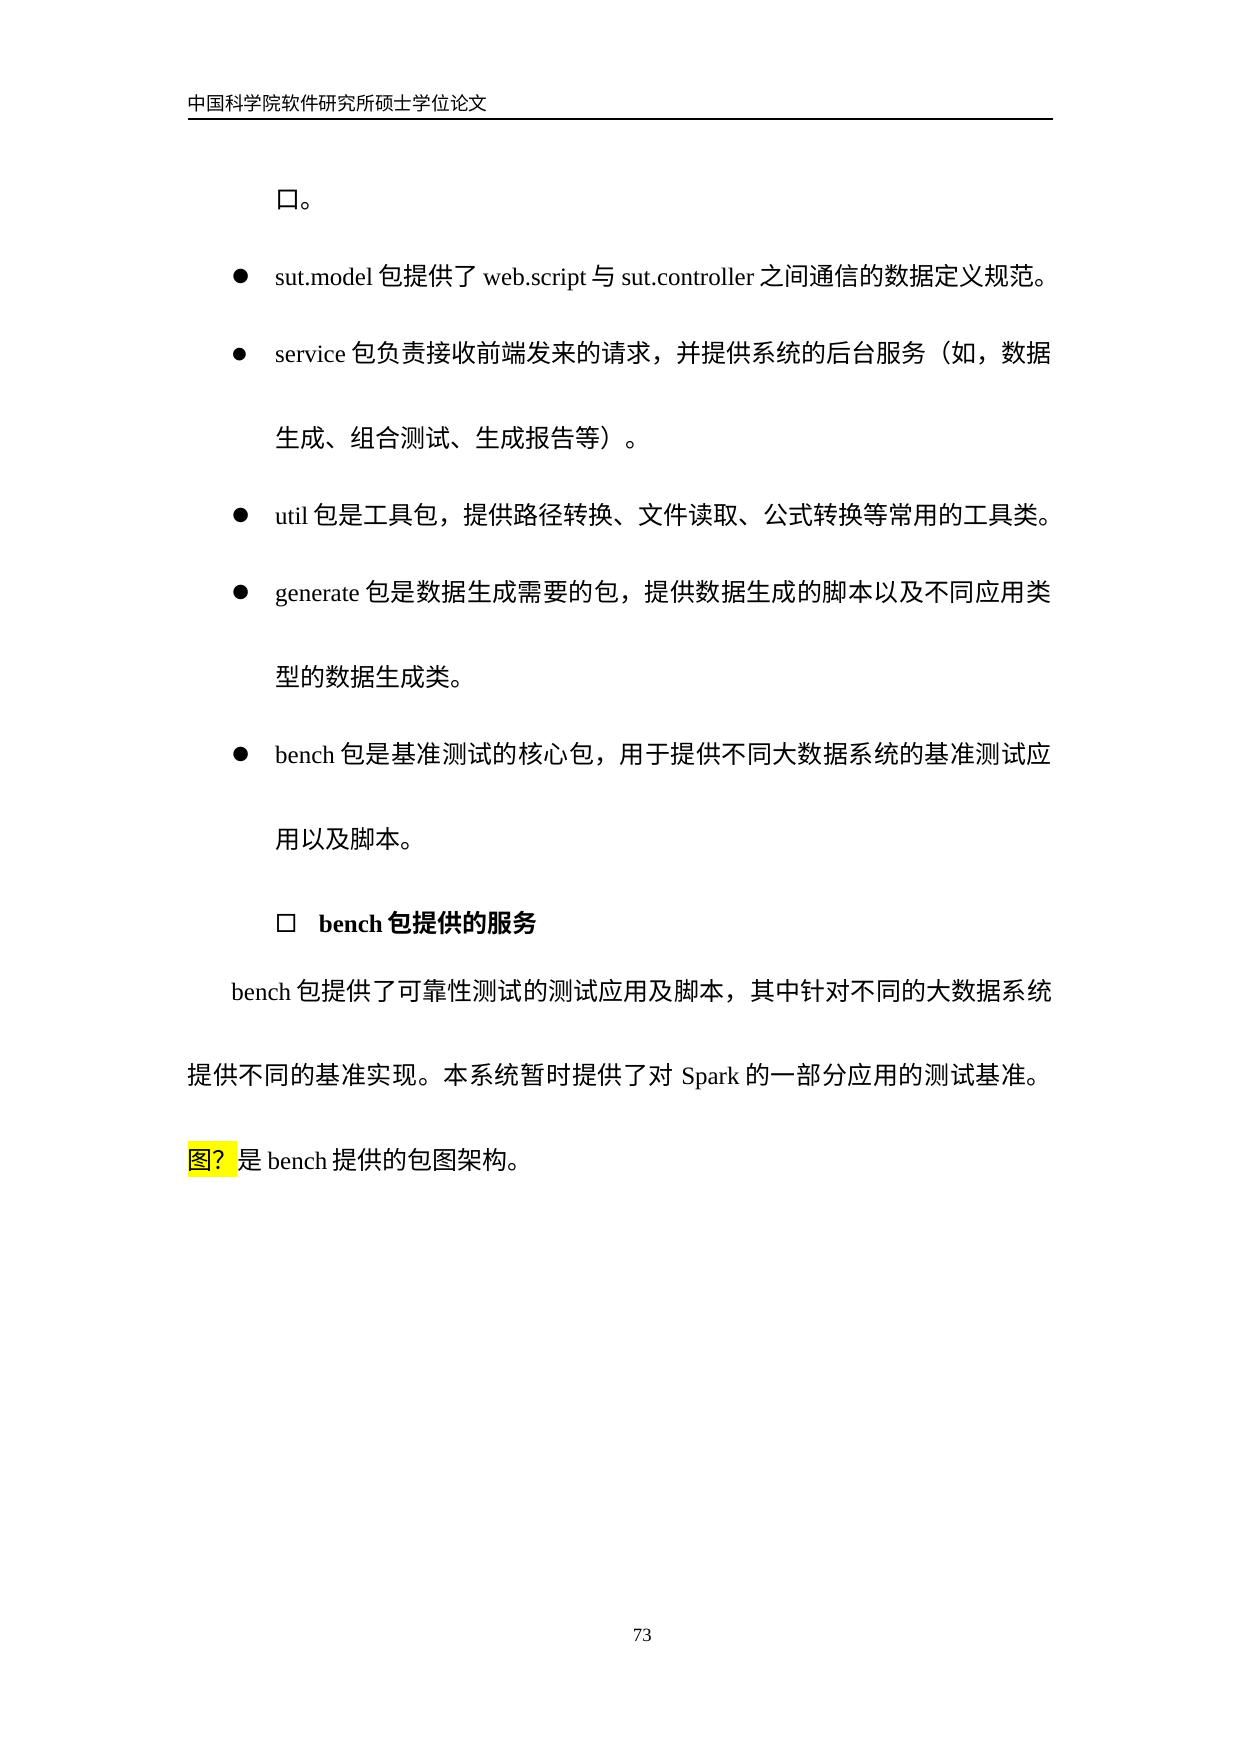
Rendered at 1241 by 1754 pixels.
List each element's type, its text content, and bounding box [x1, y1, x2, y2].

text bench包提供的服务 [275, 887, 1053, 955]
list util包是工具包，提供路径转换、文件读取、公式转换等常用的工具类。 [231, 480, 1053, 548]
text bench包提供了可靠性测试的测试应用及脚本，其中针对不同的大数据系统提供不同的基准实现。本系统暂时提供了对Spark的一部分应用的测试基准。图？是bench提供的包图架构。 [187, 955, 1053, 1193]
list generate包是数据生成需要的包，提供数据生成的脚本以及不同应用类型的数据生成类。 [231, 557, 1053, 709]
list sut.model包提供了web.script与sut.controller之间通信的数据定义规范。 [231, 241, 1053, 309]
list service包负责接收前端发来的请求，并提供系统的后台服务（如，数据生成、组合测试、生成报告等）。 [231, 318, 1053, 471]
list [231, 164, 1053, 232]
list bench包是基准测试的核心包，用于提供不同大数据系统的基准测试应用以及脚本。 [231, 718, 1053, 871]
